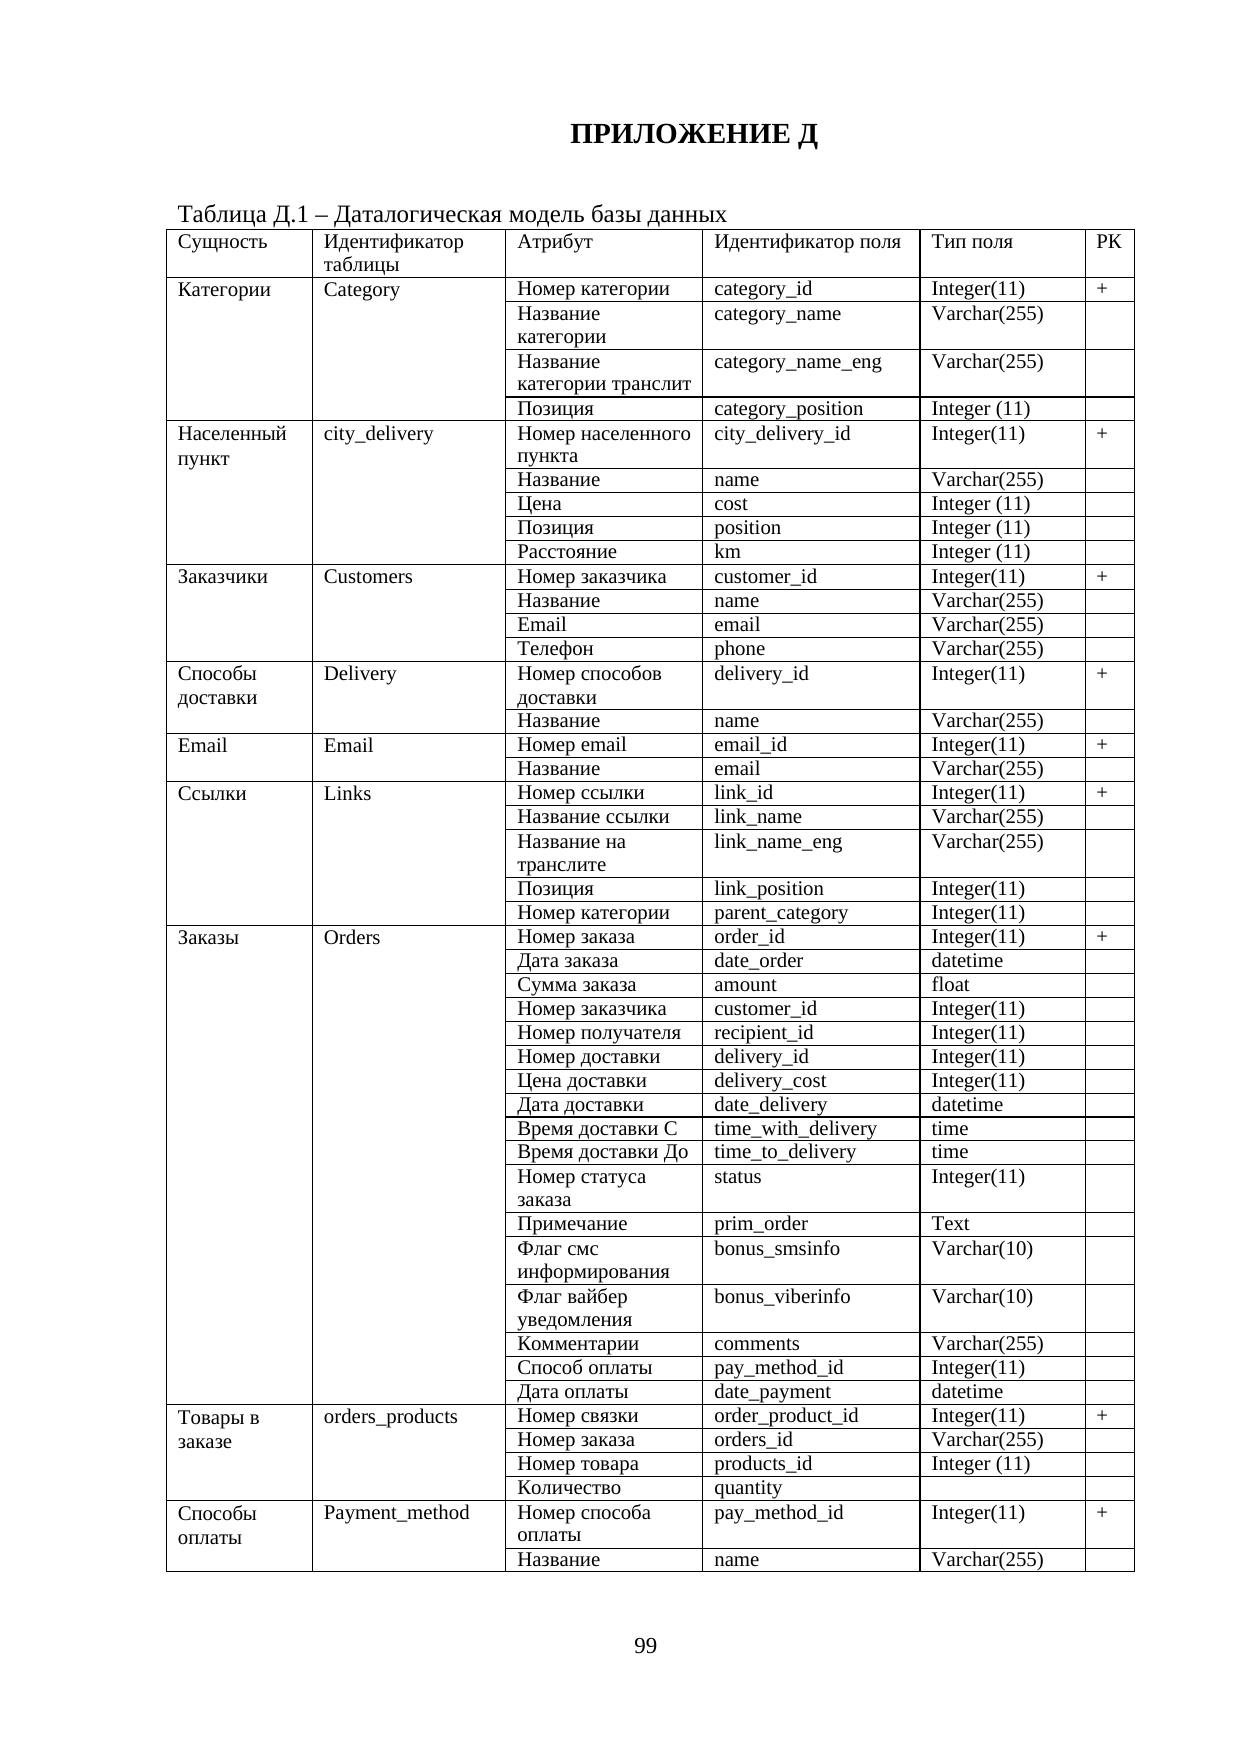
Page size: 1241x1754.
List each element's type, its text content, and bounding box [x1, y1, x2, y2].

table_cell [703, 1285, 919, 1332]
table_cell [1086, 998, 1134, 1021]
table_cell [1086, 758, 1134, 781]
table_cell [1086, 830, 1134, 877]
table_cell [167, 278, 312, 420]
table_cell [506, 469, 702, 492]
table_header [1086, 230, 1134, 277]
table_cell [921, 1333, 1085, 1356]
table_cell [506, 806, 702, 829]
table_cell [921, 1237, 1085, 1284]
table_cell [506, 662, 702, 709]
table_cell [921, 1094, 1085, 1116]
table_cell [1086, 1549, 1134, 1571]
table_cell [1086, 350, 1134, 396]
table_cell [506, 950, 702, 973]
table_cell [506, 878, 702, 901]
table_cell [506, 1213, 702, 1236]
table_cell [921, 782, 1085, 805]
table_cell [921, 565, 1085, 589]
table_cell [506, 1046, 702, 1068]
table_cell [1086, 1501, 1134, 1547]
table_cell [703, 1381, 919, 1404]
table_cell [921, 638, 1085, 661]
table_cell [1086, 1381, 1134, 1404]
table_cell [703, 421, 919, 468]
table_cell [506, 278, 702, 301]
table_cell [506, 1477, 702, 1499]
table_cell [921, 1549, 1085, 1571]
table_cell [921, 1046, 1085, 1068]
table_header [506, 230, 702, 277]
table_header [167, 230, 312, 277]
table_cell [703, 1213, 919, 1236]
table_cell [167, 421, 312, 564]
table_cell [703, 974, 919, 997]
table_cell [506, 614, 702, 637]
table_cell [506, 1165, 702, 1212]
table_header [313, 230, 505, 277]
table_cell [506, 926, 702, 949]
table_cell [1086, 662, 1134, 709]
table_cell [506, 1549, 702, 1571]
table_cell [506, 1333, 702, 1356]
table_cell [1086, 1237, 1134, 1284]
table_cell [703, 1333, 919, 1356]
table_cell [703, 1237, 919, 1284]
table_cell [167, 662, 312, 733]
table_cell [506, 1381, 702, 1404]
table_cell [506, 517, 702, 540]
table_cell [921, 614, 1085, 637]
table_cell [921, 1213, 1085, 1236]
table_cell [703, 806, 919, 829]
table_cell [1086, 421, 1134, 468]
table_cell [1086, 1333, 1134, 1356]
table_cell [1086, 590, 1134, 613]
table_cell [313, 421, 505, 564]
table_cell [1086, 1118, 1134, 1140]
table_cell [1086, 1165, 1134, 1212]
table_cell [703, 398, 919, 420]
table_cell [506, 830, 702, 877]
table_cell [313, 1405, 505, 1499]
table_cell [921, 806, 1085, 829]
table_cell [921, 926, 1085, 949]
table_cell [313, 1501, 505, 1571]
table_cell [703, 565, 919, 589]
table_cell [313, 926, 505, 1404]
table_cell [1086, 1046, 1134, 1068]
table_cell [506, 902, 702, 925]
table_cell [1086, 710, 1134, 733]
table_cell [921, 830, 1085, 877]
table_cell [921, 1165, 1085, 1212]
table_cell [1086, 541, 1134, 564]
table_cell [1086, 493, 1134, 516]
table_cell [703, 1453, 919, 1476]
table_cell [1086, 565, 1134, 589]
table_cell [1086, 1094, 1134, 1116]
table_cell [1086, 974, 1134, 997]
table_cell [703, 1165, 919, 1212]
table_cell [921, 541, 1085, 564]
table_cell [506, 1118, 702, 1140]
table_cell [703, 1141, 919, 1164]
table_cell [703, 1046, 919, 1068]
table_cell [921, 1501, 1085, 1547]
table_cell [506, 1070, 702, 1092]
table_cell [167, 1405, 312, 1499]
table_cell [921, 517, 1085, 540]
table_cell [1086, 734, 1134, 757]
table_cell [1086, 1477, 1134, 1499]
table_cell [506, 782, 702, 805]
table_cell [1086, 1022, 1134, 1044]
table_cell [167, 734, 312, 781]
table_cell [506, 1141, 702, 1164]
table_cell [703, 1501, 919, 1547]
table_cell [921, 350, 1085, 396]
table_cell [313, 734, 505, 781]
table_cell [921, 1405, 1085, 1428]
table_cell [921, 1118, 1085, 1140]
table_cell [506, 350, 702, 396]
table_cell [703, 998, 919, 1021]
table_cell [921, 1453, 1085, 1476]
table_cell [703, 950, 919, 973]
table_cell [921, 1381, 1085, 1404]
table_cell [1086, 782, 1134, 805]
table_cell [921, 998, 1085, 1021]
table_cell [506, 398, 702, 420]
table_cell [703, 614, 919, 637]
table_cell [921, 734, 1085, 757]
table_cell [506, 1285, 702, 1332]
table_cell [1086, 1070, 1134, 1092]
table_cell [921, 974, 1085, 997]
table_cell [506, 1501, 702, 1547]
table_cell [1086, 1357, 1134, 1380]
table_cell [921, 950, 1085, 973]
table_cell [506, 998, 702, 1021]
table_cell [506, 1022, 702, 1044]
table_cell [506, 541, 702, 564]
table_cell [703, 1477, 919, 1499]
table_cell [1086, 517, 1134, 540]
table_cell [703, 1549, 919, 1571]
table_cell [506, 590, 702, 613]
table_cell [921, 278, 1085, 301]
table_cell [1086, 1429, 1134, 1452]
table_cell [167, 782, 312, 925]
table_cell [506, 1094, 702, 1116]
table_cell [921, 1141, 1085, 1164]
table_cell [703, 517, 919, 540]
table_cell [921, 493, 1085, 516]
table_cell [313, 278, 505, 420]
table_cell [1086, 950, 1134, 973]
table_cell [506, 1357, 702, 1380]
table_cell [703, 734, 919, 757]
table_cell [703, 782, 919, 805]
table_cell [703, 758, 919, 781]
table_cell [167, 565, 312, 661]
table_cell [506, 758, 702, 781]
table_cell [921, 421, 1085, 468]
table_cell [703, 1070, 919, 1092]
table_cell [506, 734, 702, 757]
text Таблица Д.1 – Даталогическая модель базы данных [177, 199, 1215, 228]
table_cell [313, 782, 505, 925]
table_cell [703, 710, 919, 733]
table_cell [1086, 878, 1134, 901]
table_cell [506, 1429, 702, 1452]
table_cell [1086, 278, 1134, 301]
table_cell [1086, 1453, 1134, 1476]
subtitle ПРИЛОЖЕНИЕ Д [247, 116, 1141, 149]
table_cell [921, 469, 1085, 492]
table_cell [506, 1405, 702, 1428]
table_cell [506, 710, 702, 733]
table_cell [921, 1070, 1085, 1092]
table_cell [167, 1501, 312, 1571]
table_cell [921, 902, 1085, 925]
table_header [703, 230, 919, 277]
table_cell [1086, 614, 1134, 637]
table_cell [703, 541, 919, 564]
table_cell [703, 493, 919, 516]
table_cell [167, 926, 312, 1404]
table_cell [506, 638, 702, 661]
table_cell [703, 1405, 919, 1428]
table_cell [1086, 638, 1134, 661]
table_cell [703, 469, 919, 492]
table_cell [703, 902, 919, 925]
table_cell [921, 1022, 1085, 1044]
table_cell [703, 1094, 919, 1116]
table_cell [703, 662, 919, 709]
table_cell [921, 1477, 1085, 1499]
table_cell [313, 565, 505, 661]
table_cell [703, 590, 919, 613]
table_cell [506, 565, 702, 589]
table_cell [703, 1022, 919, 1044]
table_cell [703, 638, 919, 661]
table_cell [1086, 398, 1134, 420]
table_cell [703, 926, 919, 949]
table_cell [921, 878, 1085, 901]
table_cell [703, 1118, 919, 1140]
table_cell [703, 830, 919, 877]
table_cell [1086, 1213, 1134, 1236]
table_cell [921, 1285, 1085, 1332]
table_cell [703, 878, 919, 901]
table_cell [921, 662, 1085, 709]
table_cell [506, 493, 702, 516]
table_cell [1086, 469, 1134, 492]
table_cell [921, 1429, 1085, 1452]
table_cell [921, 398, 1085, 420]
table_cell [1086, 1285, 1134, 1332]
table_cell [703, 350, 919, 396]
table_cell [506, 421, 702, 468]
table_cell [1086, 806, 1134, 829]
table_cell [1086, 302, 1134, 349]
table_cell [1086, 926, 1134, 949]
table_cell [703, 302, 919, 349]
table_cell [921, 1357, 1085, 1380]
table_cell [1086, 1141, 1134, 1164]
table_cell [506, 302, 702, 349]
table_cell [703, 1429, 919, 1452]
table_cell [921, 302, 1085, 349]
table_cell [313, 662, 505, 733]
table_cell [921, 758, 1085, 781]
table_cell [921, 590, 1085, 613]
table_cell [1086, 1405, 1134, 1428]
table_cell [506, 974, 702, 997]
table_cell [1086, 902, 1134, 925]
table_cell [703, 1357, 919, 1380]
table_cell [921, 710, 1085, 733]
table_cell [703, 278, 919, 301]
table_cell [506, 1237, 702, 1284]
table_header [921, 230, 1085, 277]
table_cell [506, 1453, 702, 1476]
